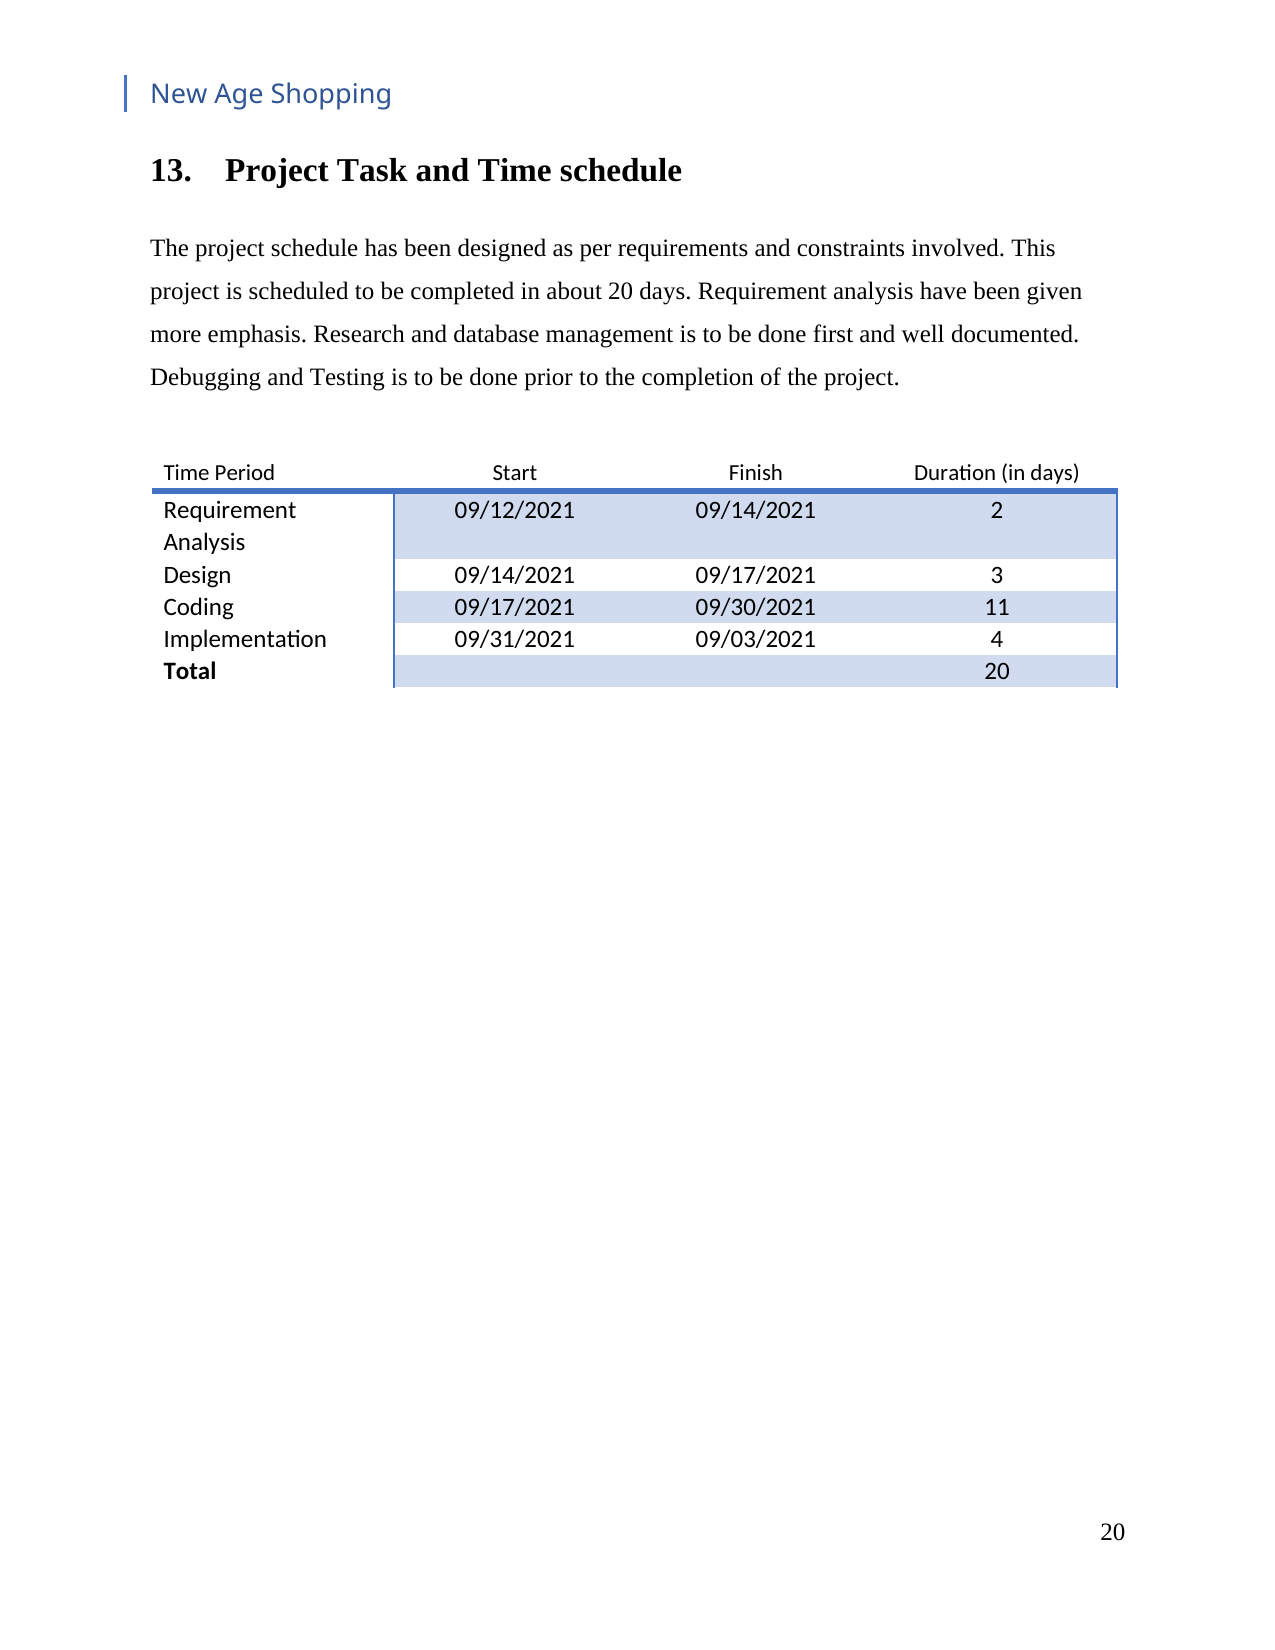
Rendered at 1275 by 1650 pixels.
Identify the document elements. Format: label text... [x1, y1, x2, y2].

table_cell [635, 655, 876, 687]
table_cell 09/12/2021 [395, 494, 635, 559]
table_cell 09/14/2021 [395, 559, 635, 591]
table_cell 09/30/2021 [635, 591, 876, 623]
table_cell 09/17/2021 [635, 559, 876, 591]
text project is scheduled to be completed in about 20 days. Requirement analysis have been given [150, 276, 1125, 305]
table_cell Coding [152, 591, 393, 623]
table_header Finish [635, 458, 876, 488]
table_cell 11 [876, 591, 1116, 623]
table_cell Requirement Analysis [152, 494, 393, 559]
table_cell 20 [876, 655, 1116, 687]
text The project schedule has been designed as per requirements and constraints involved. This [150, 233, 1125, 262]
table_cell 09/17/2021 [395, 591, 635, 623]
table_header Duration (in days) [876, 458, 1117, 488]
table_cell 4 [876, 623, 1116, 655]
table_cell 3 [876, 559, 1116, 591]
table_cell 2 [876, 494, 1116, 559]
subtitle Project Task and Time schedule [150, 150, 1125, 188]
table_cell Total [152, 655, 393, 687]
text Debugging and Testing is to be done prior to the completion of the project. [150, 362, 1125, 391]
table_cell Implementation [152, 623, 393, 655]
table_header Time Period [152, 458, 394, 488]
table_header Start [394, 458, 635, 488]
table_cell [395, 655, 635, 687]
text more emphasis. Research and database management is to be done first and well documented. [150, 319, 1125, 348]
table_cell 09/31/2021 [395, 623, 635, 655]
table_cell 09/03/2021 [635, 623, 876, 655]
table_cell 09/14/2021 [635, 494, 876, 559]
table_cell Design [152, 559, 393, 591]
